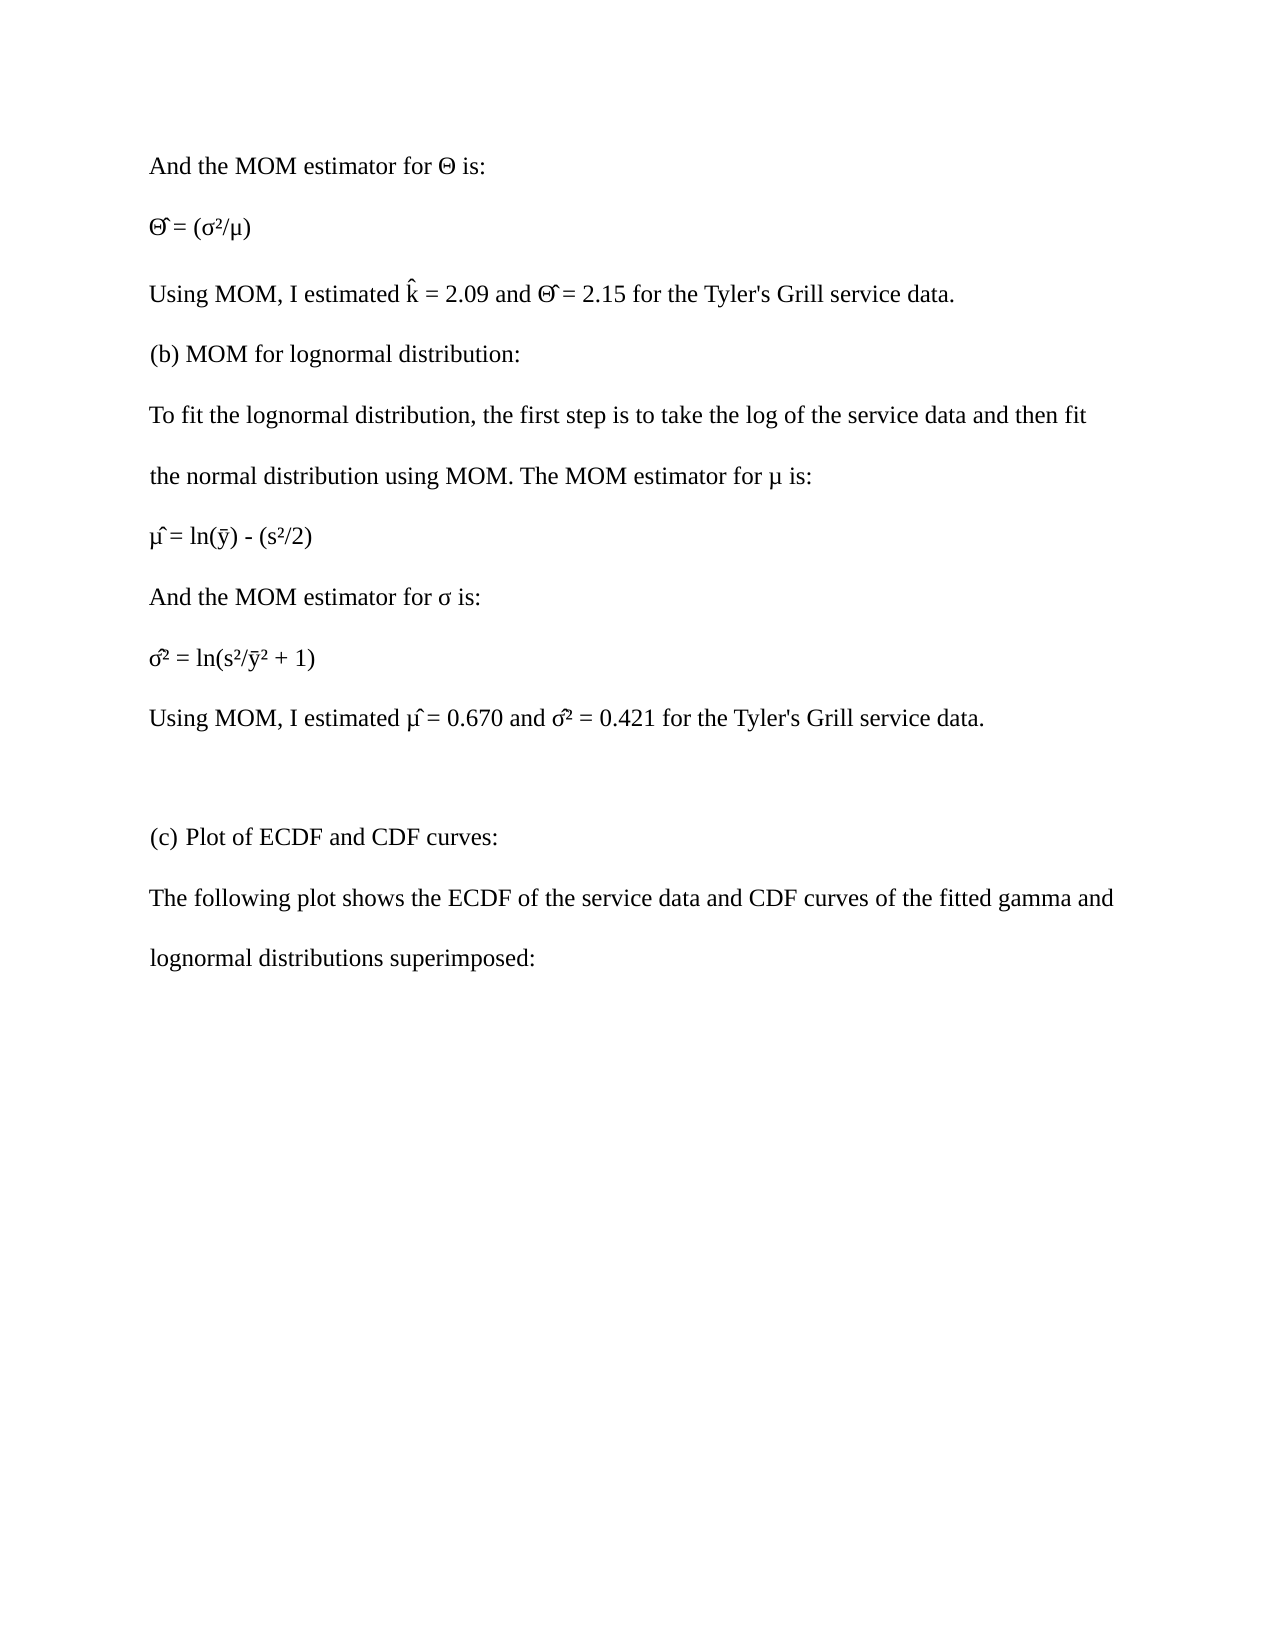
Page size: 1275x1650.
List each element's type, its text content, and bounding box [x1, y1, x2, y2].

text σ̂² = ln(s²/ȳ² + 1) [148, 643, 1121, 672]
text And the MOM estimator for Θ is: [148, 151, 1121, 180]
list MOM for lognormal distribution: [150, 339, 1121, 368]
text µ̂ = ln(ȳ) - (s²/2) [148, 521, 1121, 550]
text The following plot shows the ECDF of the service data and CDF curves of the fitted gamma and lognormal distributions superimposed: [148, 883, 1121, 972]
list Plot of ECDF and CDF curves: [150, 822, 1121, 851]
text Using MOM, I estimated µ̂ = 0.670 and σ̂² = 0.421 for the Tyler's Grill service data. [148, 703, 1121, 732]
text And the MOM estimator for σ is: [148, 582, 1121, 611]
text To fit the lognormal distribution, the first step is to take the log of the service data and then fit the normal distribution using MOM. The MOM estimator for µ is: [148, 400, 1121, 489]
text Using MOM, I estimated k̂ = 2.09 and Θ̂ = 2.15 for the Tyler's Grill service data. [148, 279, 1121, 307]
text Θ̂ = (σ²/μ) [148, 212, 1121, 241]
